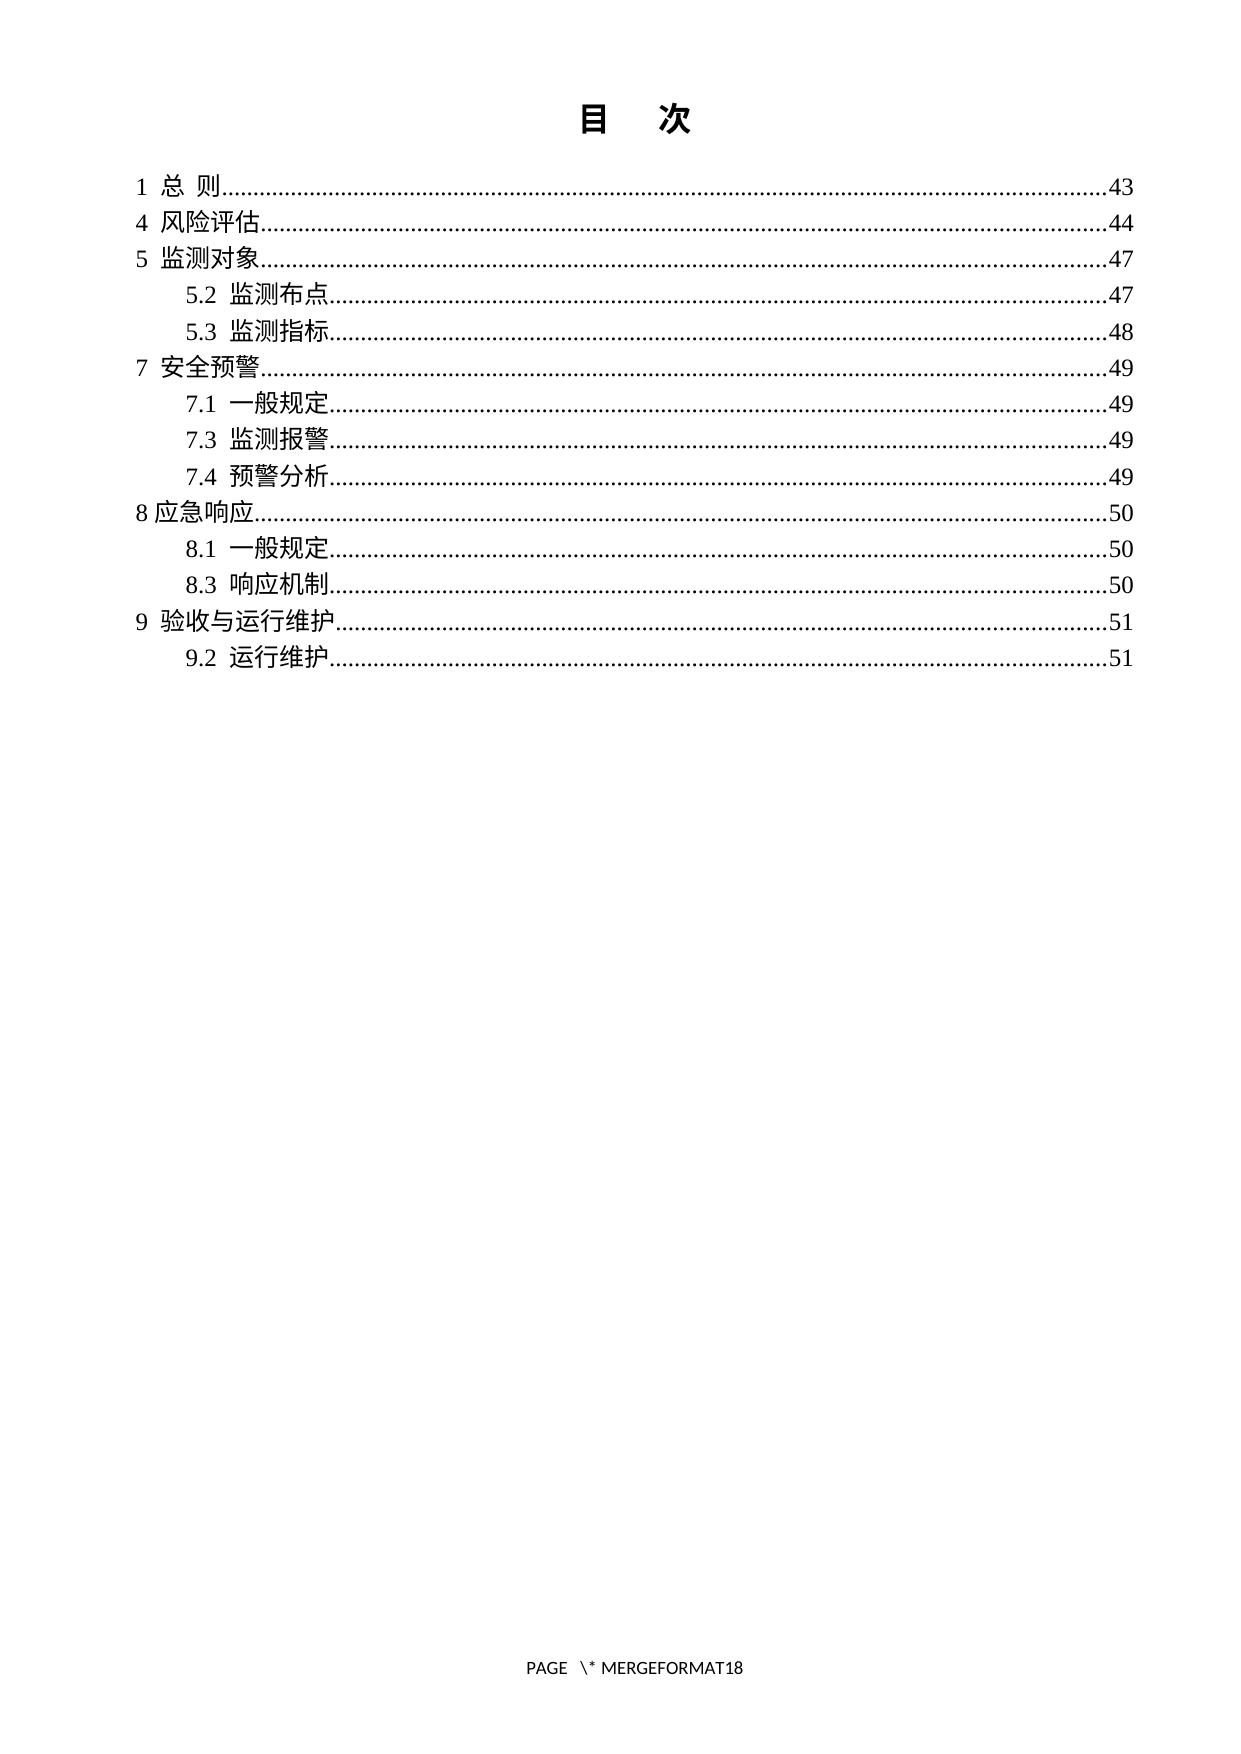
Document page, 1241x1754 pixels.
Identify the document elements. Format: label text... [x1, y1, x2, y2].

text 9 验收与运行维护 51 [135, 601, 1134, 637]
text 8.1 一般规定 50 [135, 529, 1134, 565]
text 5.3 监测指标 48 [135, 311, 1134, 347]
text 8.3 响应机制 50 [135, 565, 1134, 601]
text 4 风险评估 44 [135, 202, 1134, 239]
text 8 应急响应 50 [135, 492, 1134, 529]
text 1 总 则 43 [135, 166, 1134, 202]
text 7 安全预警 49 [135, 347, 1134, 384]
text 9.2 运行维护 51 [135, 637, 1134, 674]
text 目 次 [135, 98, 1134, 139]
text 5.2 监测布点 47 [135, 275, 1134, 311]
text 7.3 监测报警 49 [135, 420, 1134, 456]
text 7.4 预警分析 49 [135, 456, 1134, 492]
text 5 监测对象 47 [135, 239, 1134, 275]
text 7.1 一般规定 49 [135, 384, 1134, 420]
